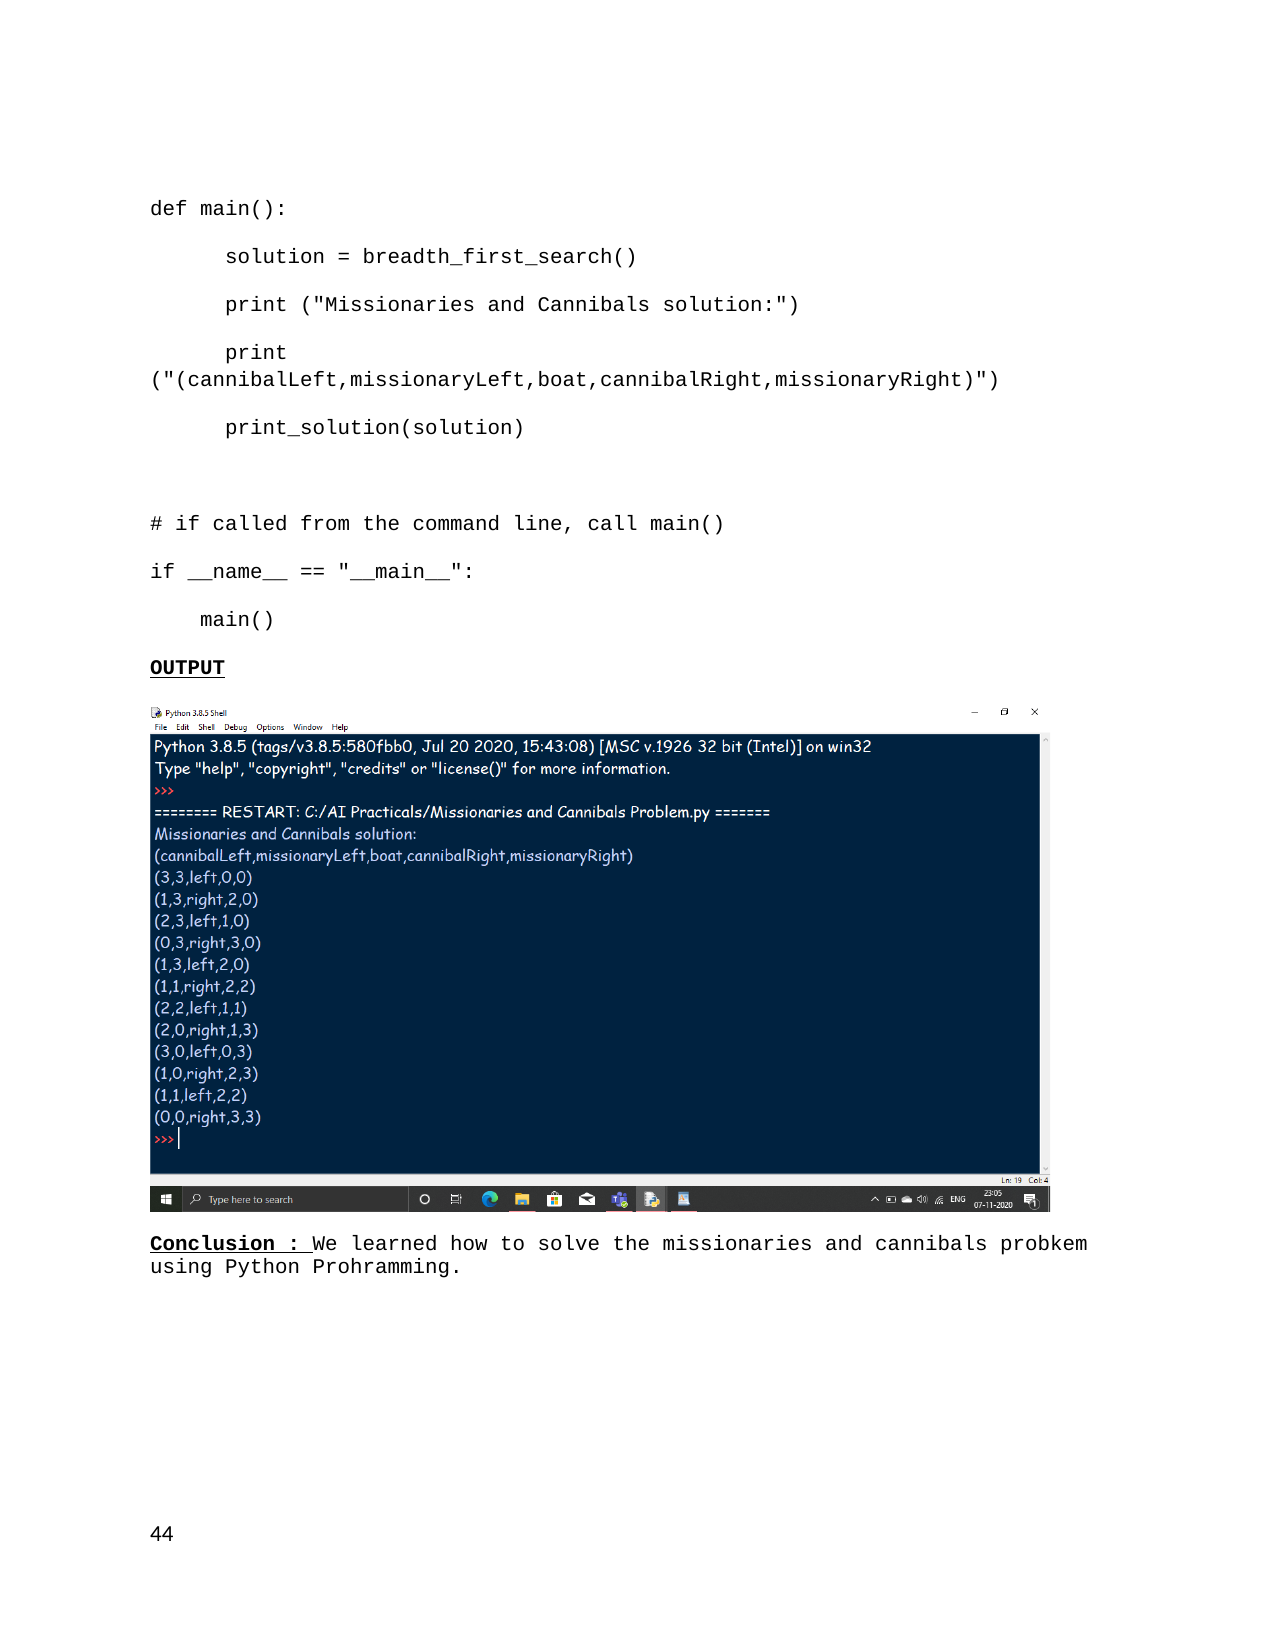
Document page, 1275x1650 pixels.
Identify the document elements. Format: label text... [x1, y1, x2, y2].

text main() [150, 609, 1125, 633]
text print ("Missionaries and Cannibals solution:") [150, 294, 1125, 318]
text print ("(cannibalLeft,missionaryLeft,boat,cannibalRight,missionaryRight)") [150, 342, 1125, 393]
text Conclusion : We learned how to solve the missionaries and cannibals probkem using Python Prohramming. [150, 1232, 1125, 1280]
text solution = breadth_first_search() [150, 246, 1125, 270]
text OUTPUT [150, 657, 1125, 681]
text if __name__ == "__main__": [150, 561, 1125, 585]
text print_solution(solution) [150, 417, 1125, 441]
text # if called from the command line, call main() [150, 513, 1125, 537]
picture [150, 705, 1050, 1212]
text def main(): [150, 198, 1125, 222]
